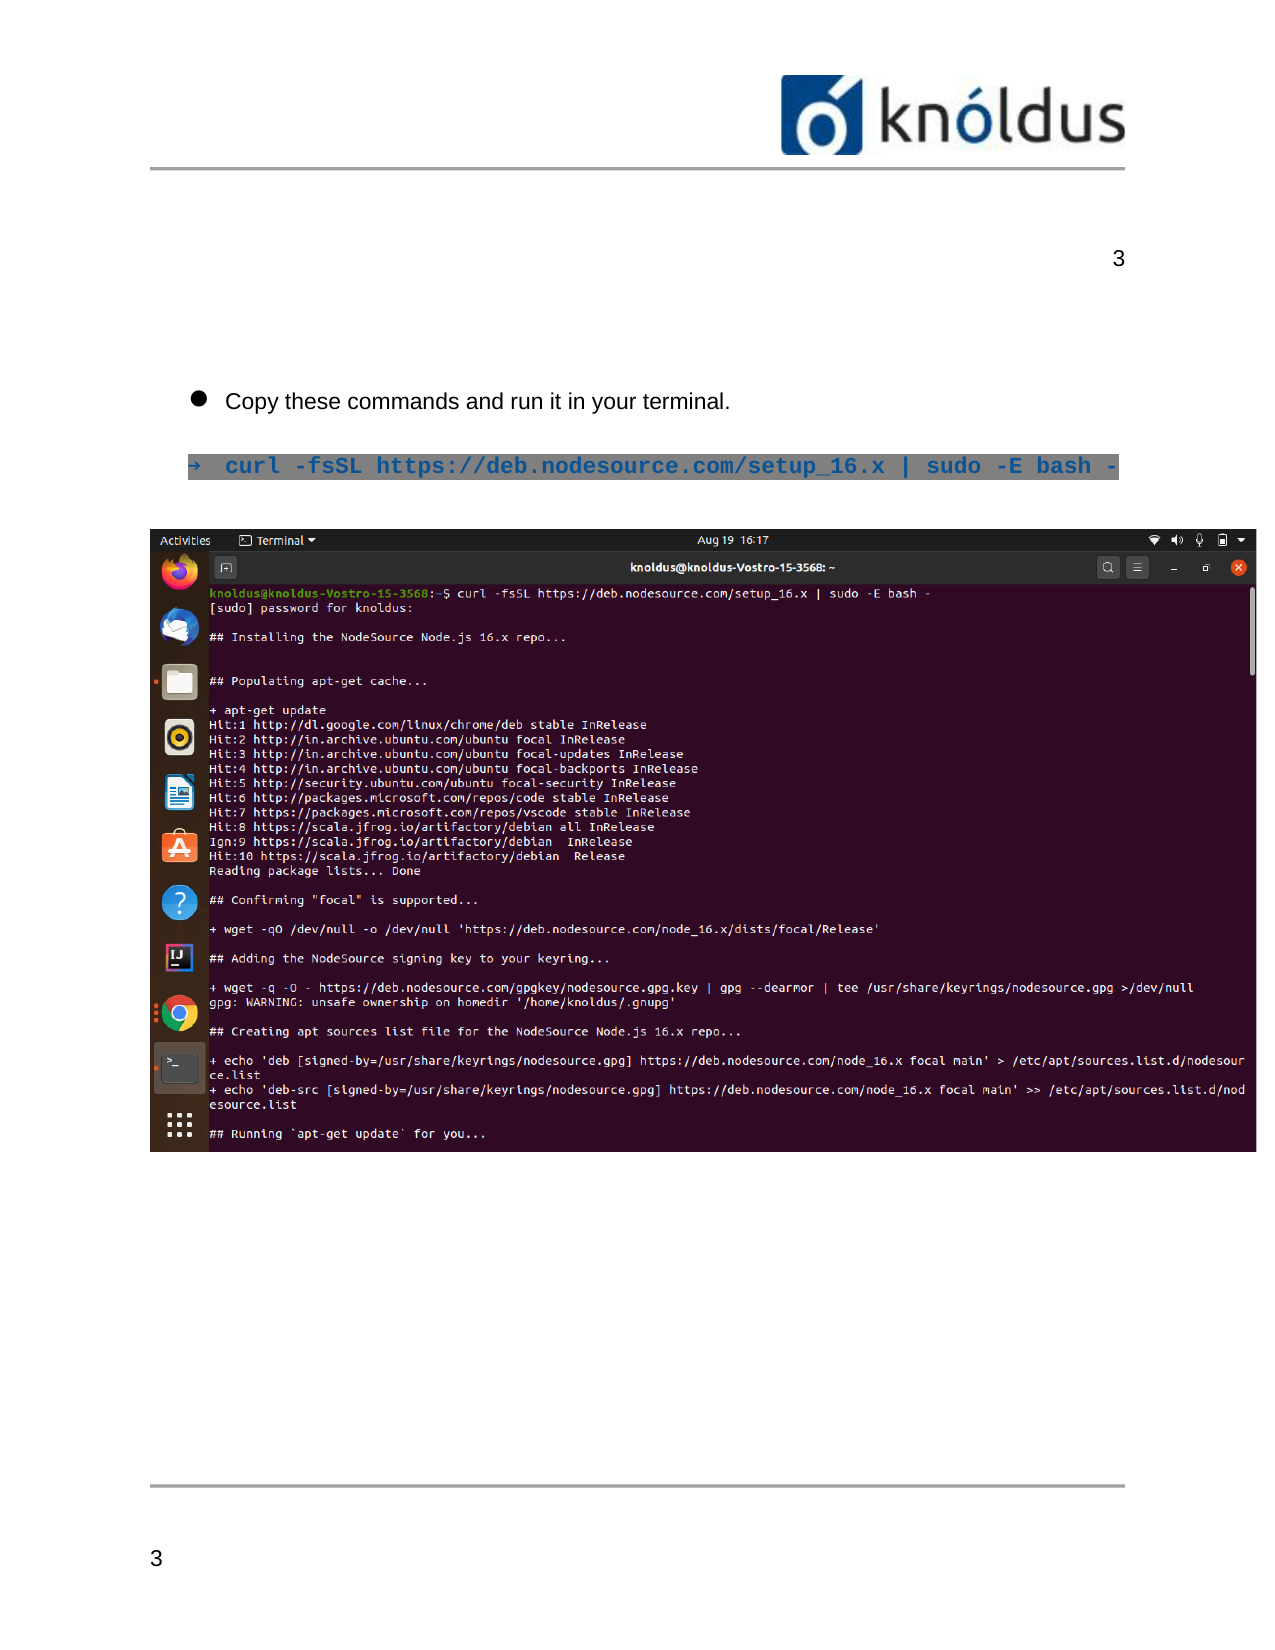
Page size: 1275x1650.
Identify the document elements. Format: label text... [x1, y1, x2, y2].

picture [781, 75, 1125, 155]
list Copy these commands and run it in your terminal. [187, 374, 1125, 417]
picture [150, 529, 1257, 1152]
